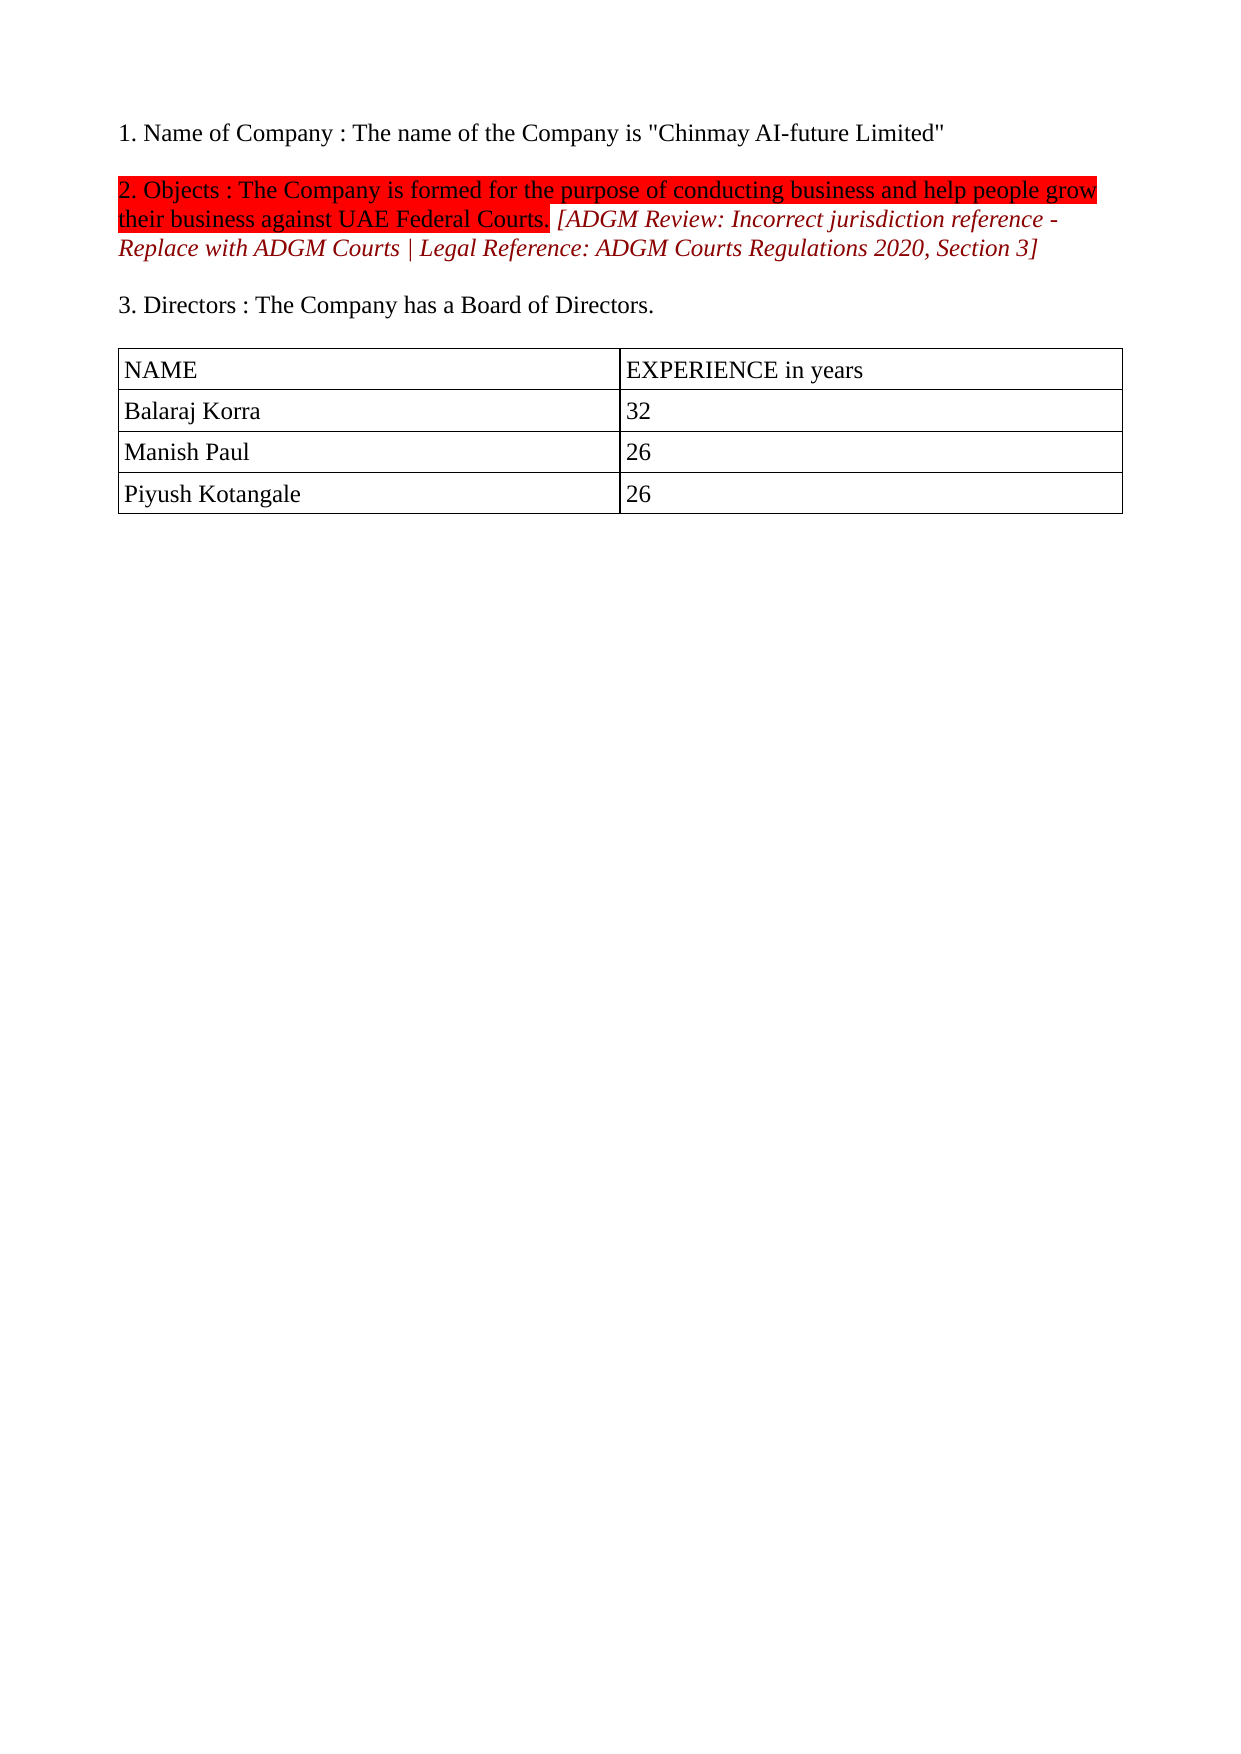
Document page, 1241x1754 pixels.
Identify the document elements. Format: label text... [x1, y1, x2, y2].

table_cell Piyush Kotangale [119, 473, 619, 513]
text 3. Directors : The Company has a Board of Directors. [118, 291, 1122, 319]
text 1. Name of Company : The name of the Company is "Chinmay AI-future Limited" [118, 118, 1122, 147]
table_header NAME [119, 349, 619, 389]
text 2. Objects : The Company is formed for the purpose of conducting business and help people grow their business against UAE Federal Courts. [ADGM Review: Incorrect jurisdiction reference - Replace with ADGM Courts | Legal Reference: ADGM Courts Regulations 2020, Section 3] [118, 176, 1122, 262]
table_cell 26 [621, 432, 1122, 472]
table_header EXPERIENCE in years [621, 349, 1122, 389]
table_cell 26 [621, 473, 1122, 513]
table_cell 32 [621, 390, 1122, 431]
table_cell Manish Paul [119, 432, 619, 472]
table_cell Balaraj Korra [119, 390, 619, 431]
